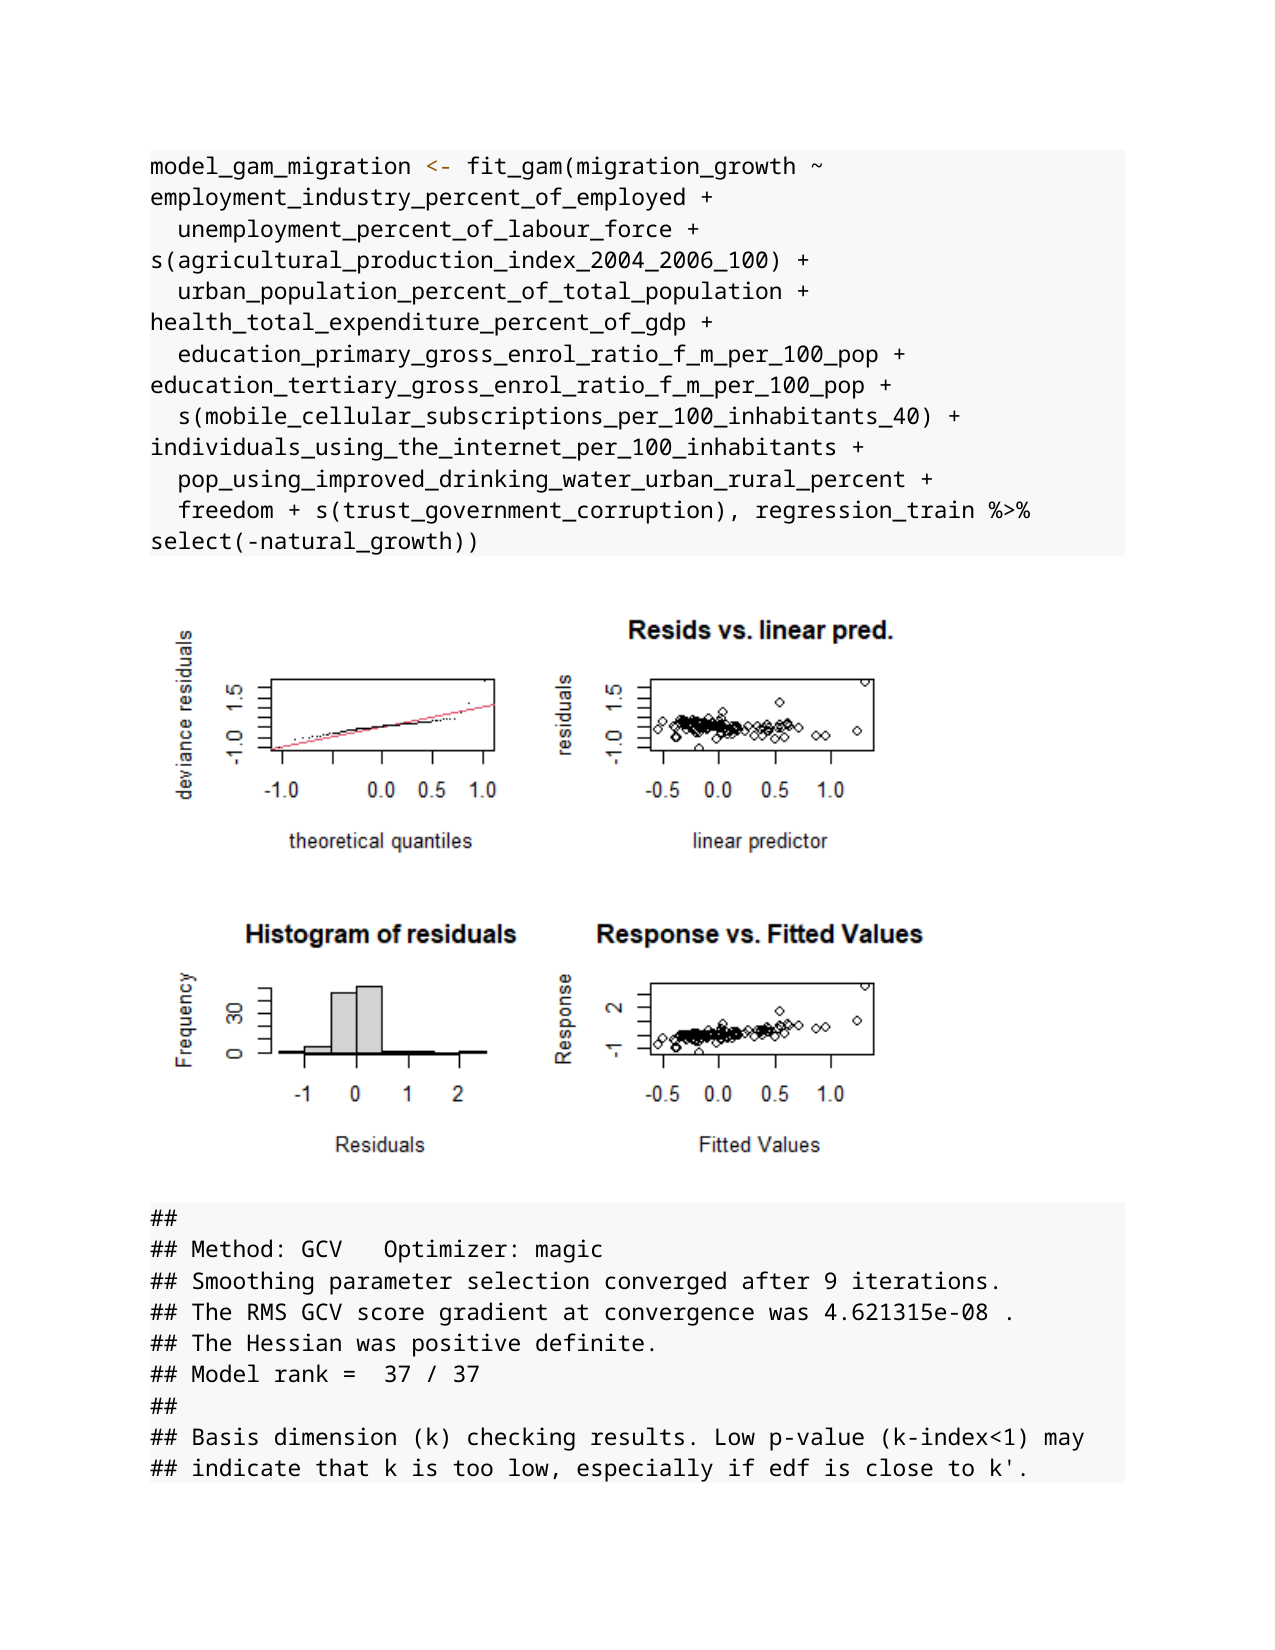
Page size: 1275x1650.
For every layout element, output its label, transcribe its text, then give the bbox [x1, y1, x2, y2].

picture [168, 577, 927, 1184]
text model_gam_migration <- fit_gam(migration_growth ~ employment_industry_percent_of_employed + unemployment_percent_of_labour_force + s(agricultural_production_index_2004_2006_100) + urban_population_percent_of_total_population + health_total_expenditure_percent_of_gdp + education_primary_gross_enrol_ratio_f_m_per_100_pop + education_tertiary_gross_enrol_ratio_f_m_per_100_pop + s(mobile_cellular_subscriptions_per_100_inhabitants_40) + individuals_using_the_internet_per_100_inhabitants + pop_using_improved_drinking_water_urban_rural_percent + freedom + s(trust_government_corruption), regression_train %>% select(-natural_growth)) [150, 150, 1125, 556]
